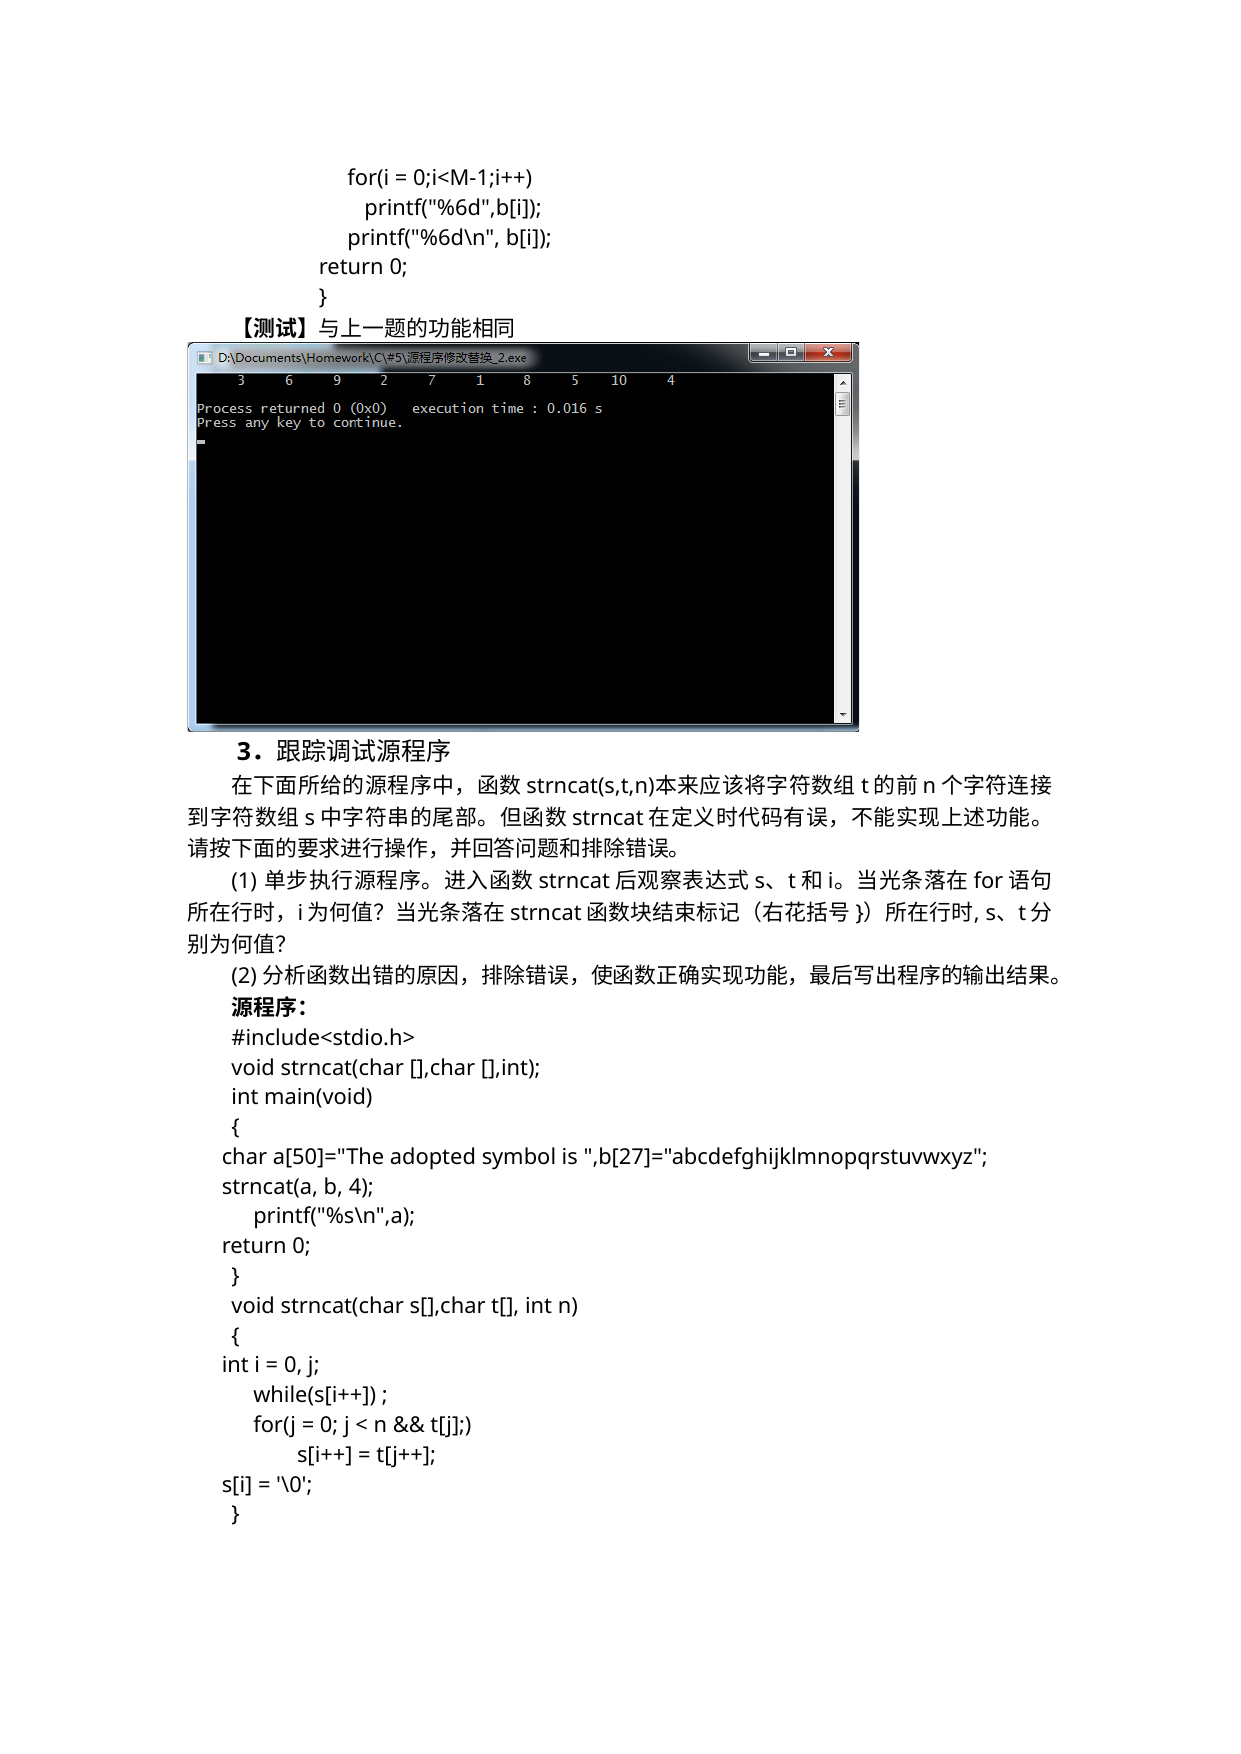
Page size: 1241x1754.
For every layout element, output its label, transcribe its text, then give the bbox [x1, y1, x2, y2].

text int i = 0, j; [187, 1349, 1053, 1379]
text printf("%6d",b[i]); [275, 192, 1053, 222]
text printf("%6d\n", b[i]); [275, 222, 1053, 251]
text 在下面所给的源程序中，函数strncat(s,t,n)本来应该将字符数组t的前n个字符连接到字符数组s中字符串的尾部。但函数strncat在定义时代码有误，不能实现上述功能。请按下面的要求进行操作，并回答问题和排除错误。 [187, 768, 1053, 863]
text void strncat(char s[],char t[], int n) [187, 1290, 1053, 1319]
text 源程序： [187, 990, 1053, 1022]
text (2) 分析函数出错的原因，排除错误，使函数正确实现功能，最后写出程序的输出结果。 [187, 958, 1053, 990]
text #include<stdio.h> [187, 1022, 1053, 1051]
text while(s[i++]) ; [187, 1379, 1053, 1409]
text 【测试】与上一题的功能相同 [187, 311, 1053, 343]
text void strncat(char [],char [],int); [187, 1051, 1053, 1081]
text 3．跟踪调试源程序 [187, 732, 1053, 768]
text (1) 单步执行源程序。进入函数strncat后观察表达式s、t和i。当光条落在for语句所在行时，i为何值？当光条落在strncat函数块结束标记（右花括号 }）所在行时, s、t分别为何值？ [187, 863, 1053, 958]
text printf("%s\n",a); [187, 1200, 1053, 1230]
text char a[50]="The adopted symbol is ",b[27]="abcdefghijklmnopqrstuvwxyz"; [187, 1141, 1053, 1171]
text strncat(a, b, 4); [187, 1171, 1053, 1200]
text for(i = 0;i<M-1;i++) [275, 162, 1053, 192]
text } [275, 281, 1053, 311]
text return 0; [187, 1230, 1053, 1260]
text for(j = 0; j < n && t[j];) [187, 1409, 1053, 1439]
text s[i] = '\0'; [187, 1468, 1053, 1498]
text } [187, 1498, 1053, 1528]
text s[i++] = t[j++]; [187, 1439, 1053, 1468]
text int main(void) [187, 1081, 1053, 1111]
text } [187, 1260, 1053, 1290]
picture [187, 342, 860, 732]
text return 0; [275, 251, 1053, 281]
text { [187, 1319, 1053, 1349]
text { [187, 1111, 1053, 1141]
